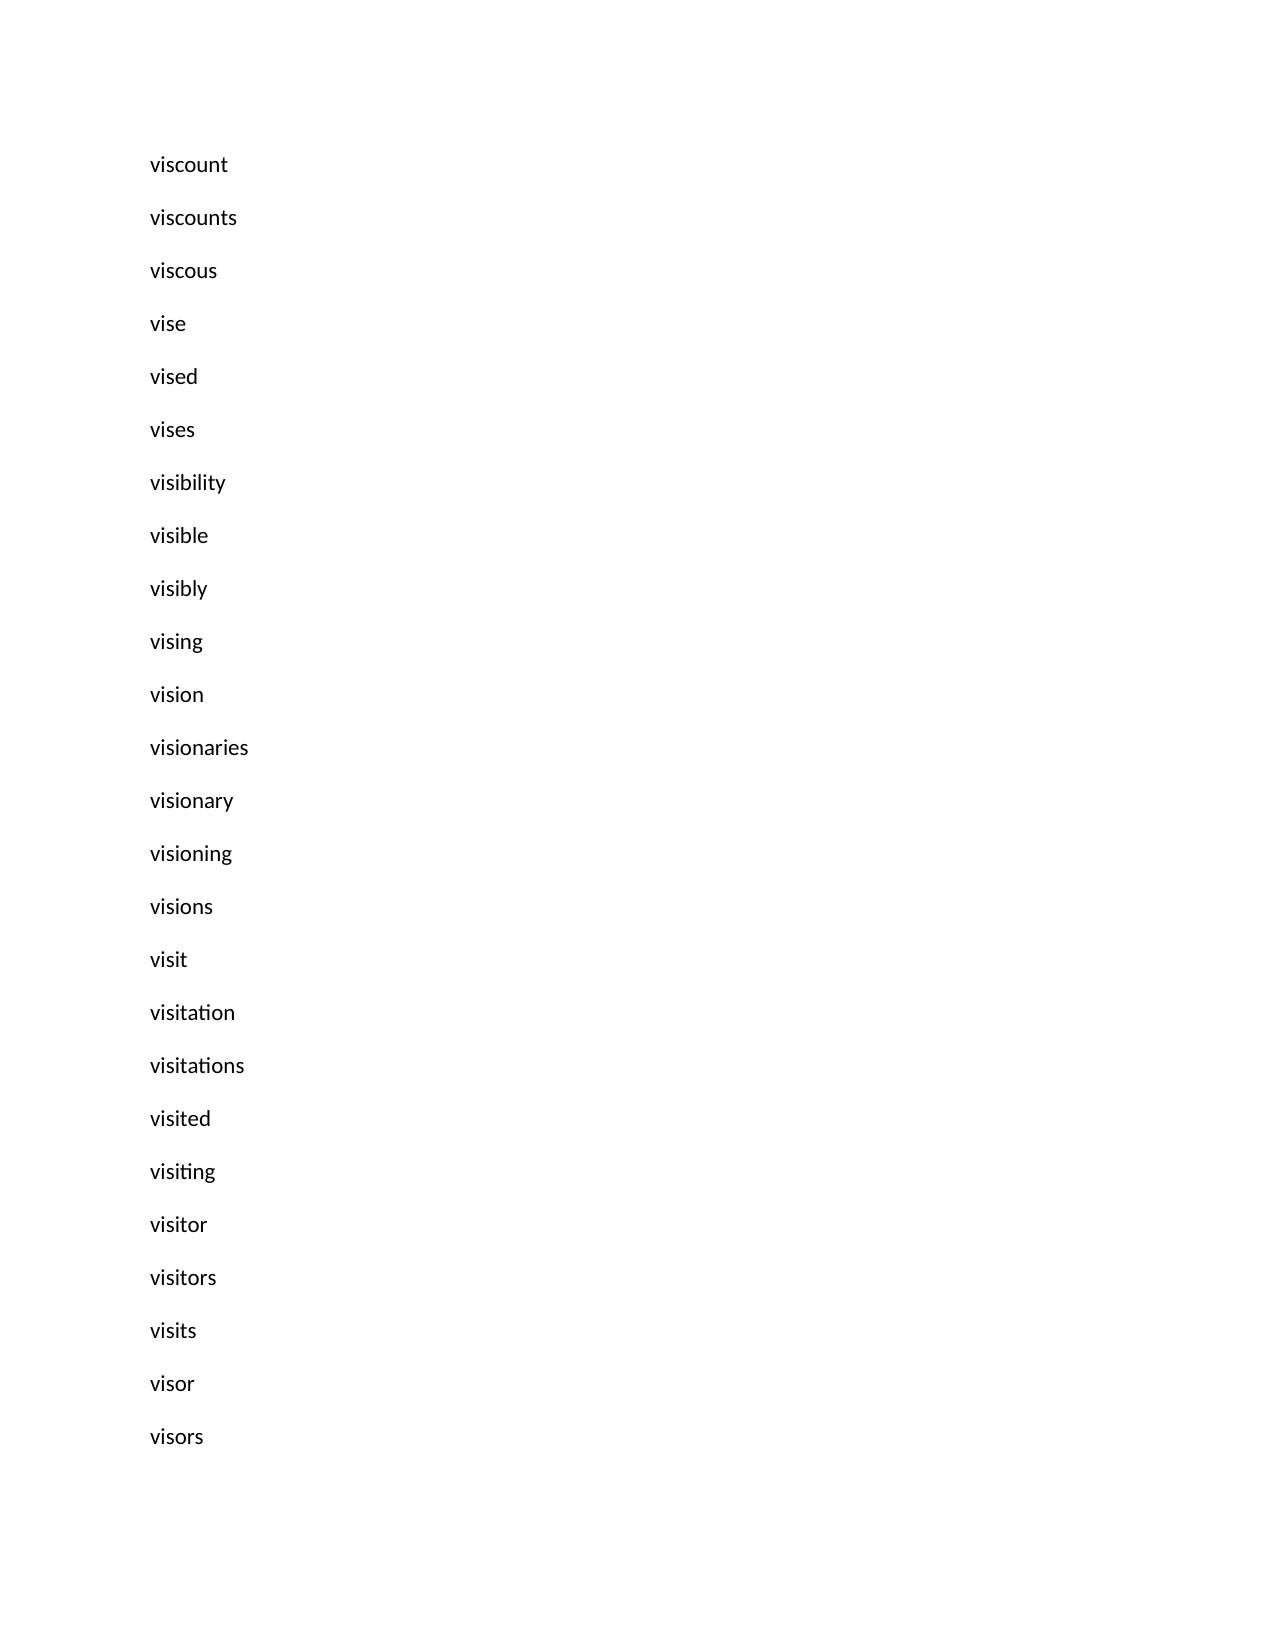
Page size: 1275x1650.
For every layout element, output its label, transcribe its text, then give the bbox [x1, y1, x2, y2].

text visible [150, 521, 1125, 549]
text visioning [150, 839, 1125, 867]
text visit [150, 945, 1125, 973]
text vises [150, 415, 1125, 443]
text visibly [150, 574, 1125, 602]
text vised [150, 362, 1125, 390]
text visitors [150, 1263, 1125, 1291]
text vision [150, 680, 1125, 708]
text visits [150, 1316, 1125, 1344]
text viscount [150, 150, 1125, 178]
text visors [150, 1422, 1125, 1451]
text visionaries [150, 733, 1125, 761]
text vise [150, 309, 1125, 337]
text visitor [150, 1210, 1125, 1238]
text viscous [150, 256, 1125, 284]
text visiting [150, 1157, 1125, 1185]
text visitation [150, 998, 1125, 1026]
text viscounts [150, 203, 1125, 231]
text visionary [150, 786, 1125, 814]
text visitations [150, 1051, 1125, 1079]
text visor [150, 1369, 1125, 1397]
text visited [150, 1104, 1125, 1132]
text vising [150, 627, 1125, 655]
text visibility [150, 468, 1125, 496]
text visions [150, 892, 1125, 920]
